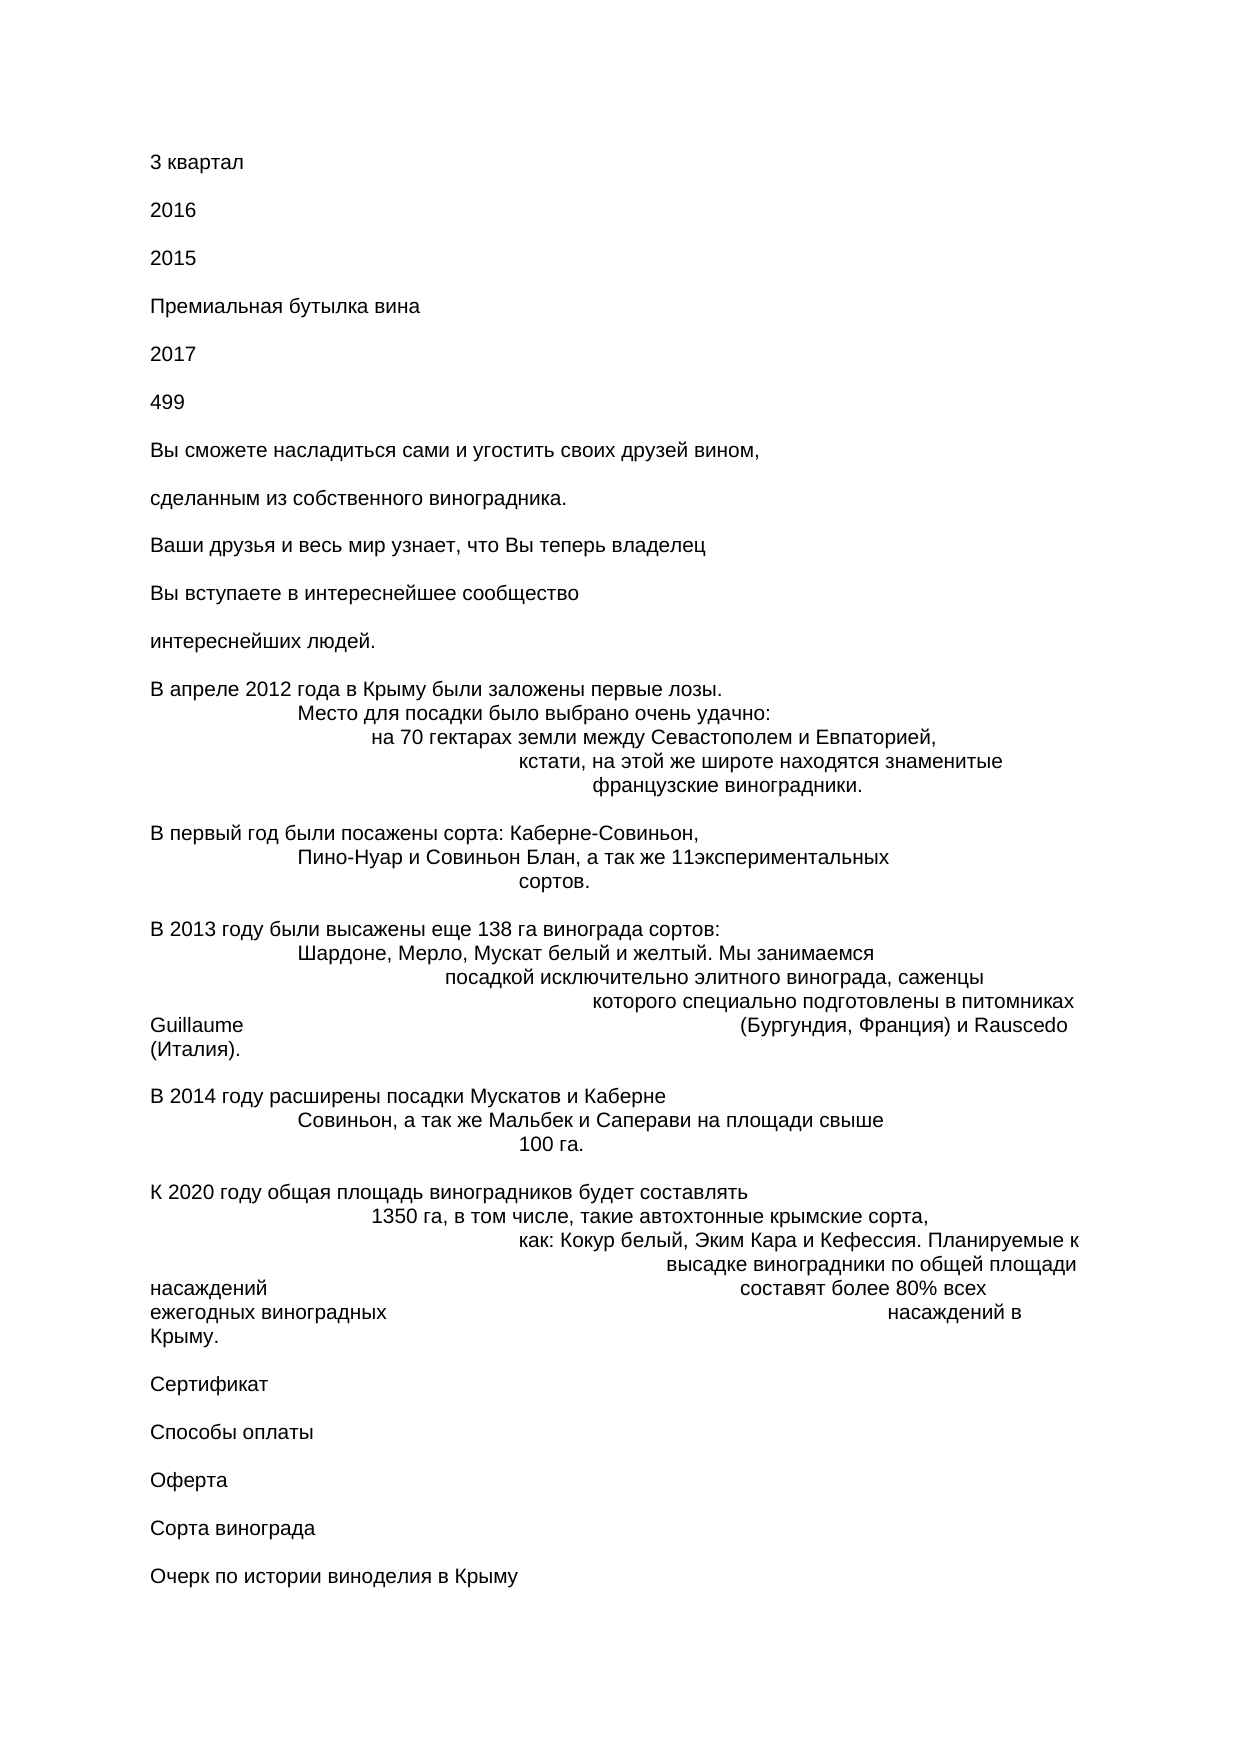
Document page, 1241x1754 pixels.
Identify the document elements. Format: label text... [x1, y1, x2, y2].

text В первый год были посажены сорта: Каберне-Совиньон, Пино-Нуар и Совиньон Блан, а так же 11экспериментальных сортов. [150, 821, 1090, 893]
text В 2014 году расширены посадки Мускатов и Каберне Совиньон, а так же Мальбек и Саперави на площади свыше 100 га. [150, 1084, 1090, 1156]
text Оферта [150, 1468, 1090, 1492]
text Ваши друзья и весь мир узнает, что Вы теперь владелец [150, 533, 1090, 557]
text 3 квартал [150, 150, 1090, 174]
text Вы вступаете в интереснейшее сообщество [150, 581, 1090, 605]
text Премиальная бутылка вина [150, 294, 1090, 318]
text 2017 [150, 342, 1090, 366]
text 2015 [150, 246, 1090, 270]
text сделанным из собственного виноградника. [150, 485, 1090, 509]
text 2016 [150, 198, 1090, 222]
text В 2013 году были высажены еще 138 га винограда сортов: Шардоне, Мерло, Мускат белый и желтый. Мы занимаемся посадкой исключительно элитного винограда, саженцы которого специально подготовлены в питомниках Guillaume (Бургундия, Франция) и Rauscedo (Италия). [150, 917, 1090, 1060]
text Способы оплаты [150, 1420, 1090, 1444]
text Очерк по истории виноделия в Крыму [150, 1563, 1090, 1587]
text Сорта винограда [150, 1516, 1090, 1539]
text 499 [150, 389, 1090, 413]
text интереснейших людей. [150, 629, 1090, 653]
text В апреле 2012 года в Крыму были заложены первые лозы. Место для посадки было выбрано очень удачно: на 70 гектарах земли между Севастополем и Евпаторией, кстати, на этой же широте находятся знаменитые французские виноградники. [150, 677, 1090, 797]
text Сертификат [150, 1372, 1090, 1396]
text К 2020 году общая площадь виноградников будет составлять 1350 га, в том числе, такие автохтонные крымские сорта, как: Кокур белый, Эким Кара и Кефессия. Планируемые к высадке виноградники по общей площади насаждений составят более 80% всех ежегодных виноградных насаждений в Крыму. [150, 1180, 1090, 1348]
text Вы сможете насладиться сами и угостить своих друзей вином, [150, 437, 1090, 461]
